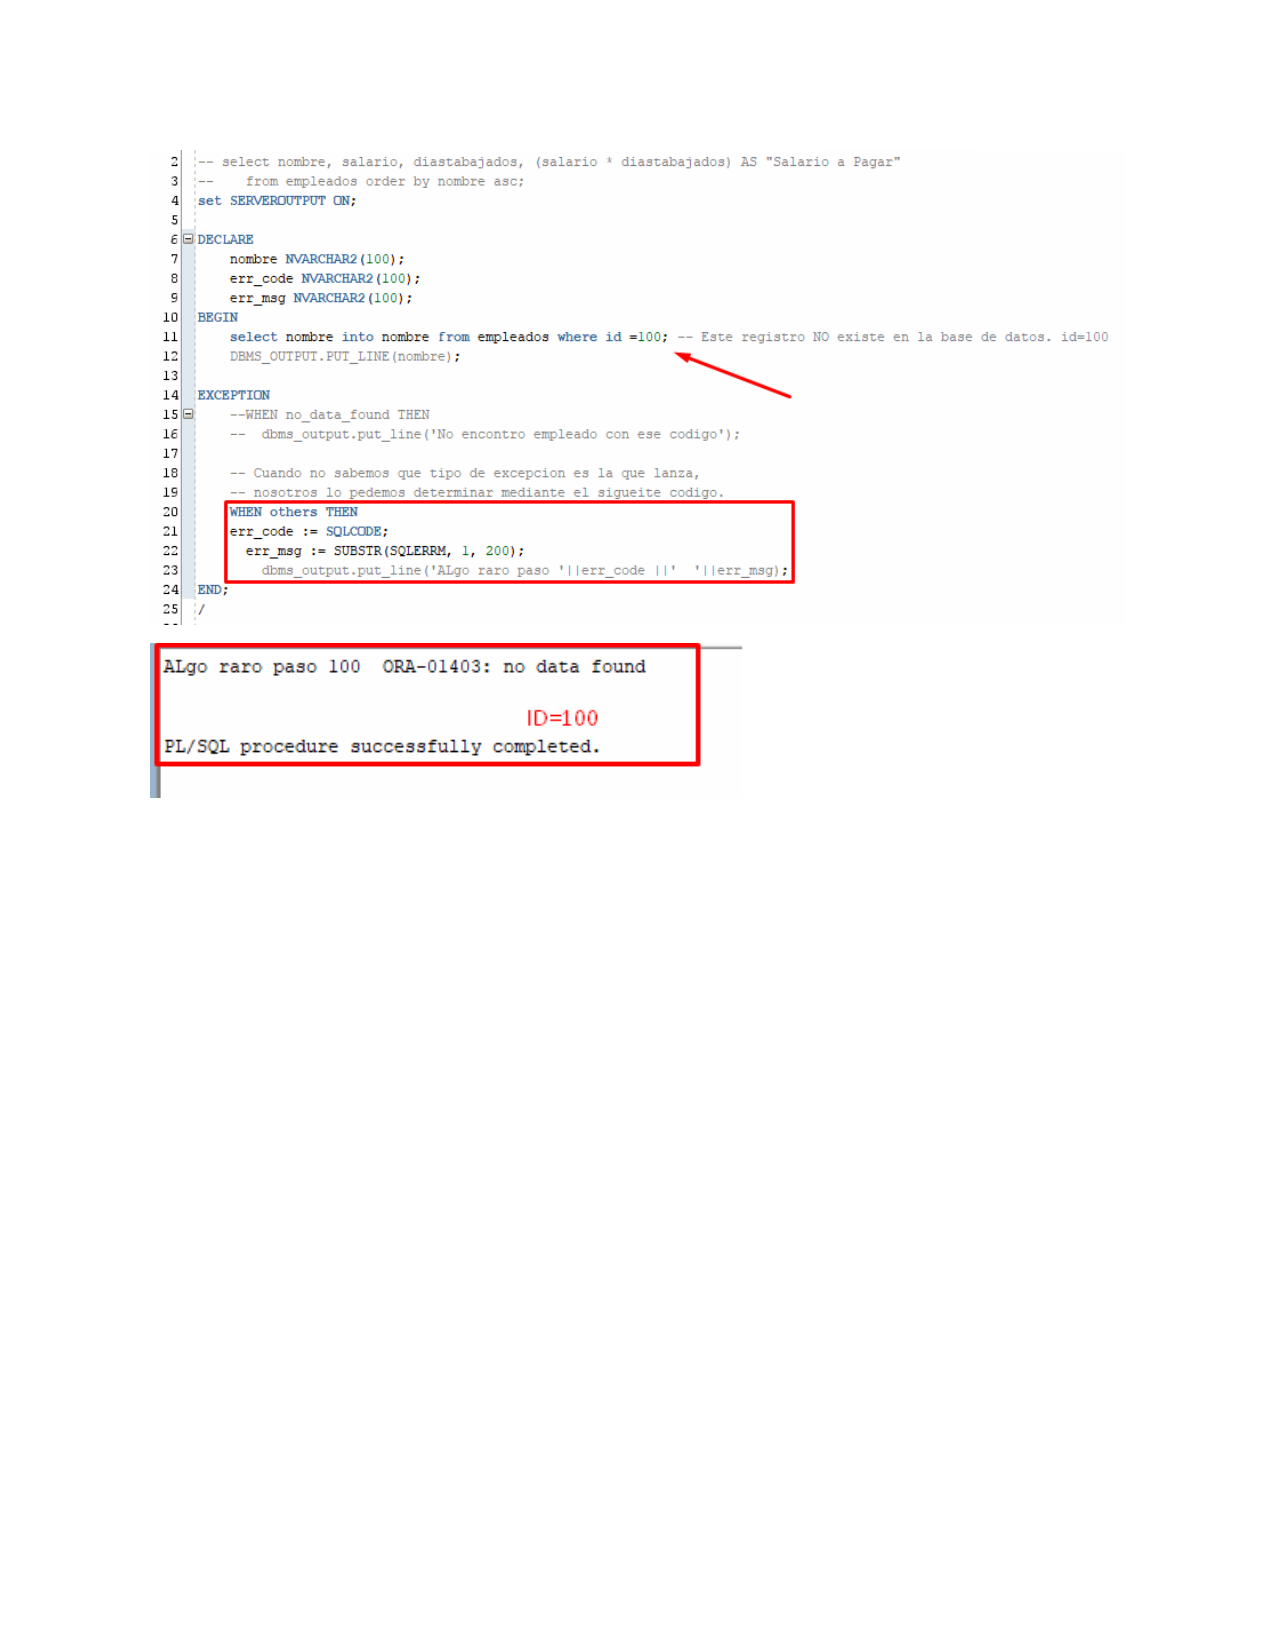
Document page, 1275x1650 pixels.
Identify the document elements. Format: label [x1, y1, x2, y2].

picture [150, 150, 1125, 625]
picture [150, 643, 743, 798]
